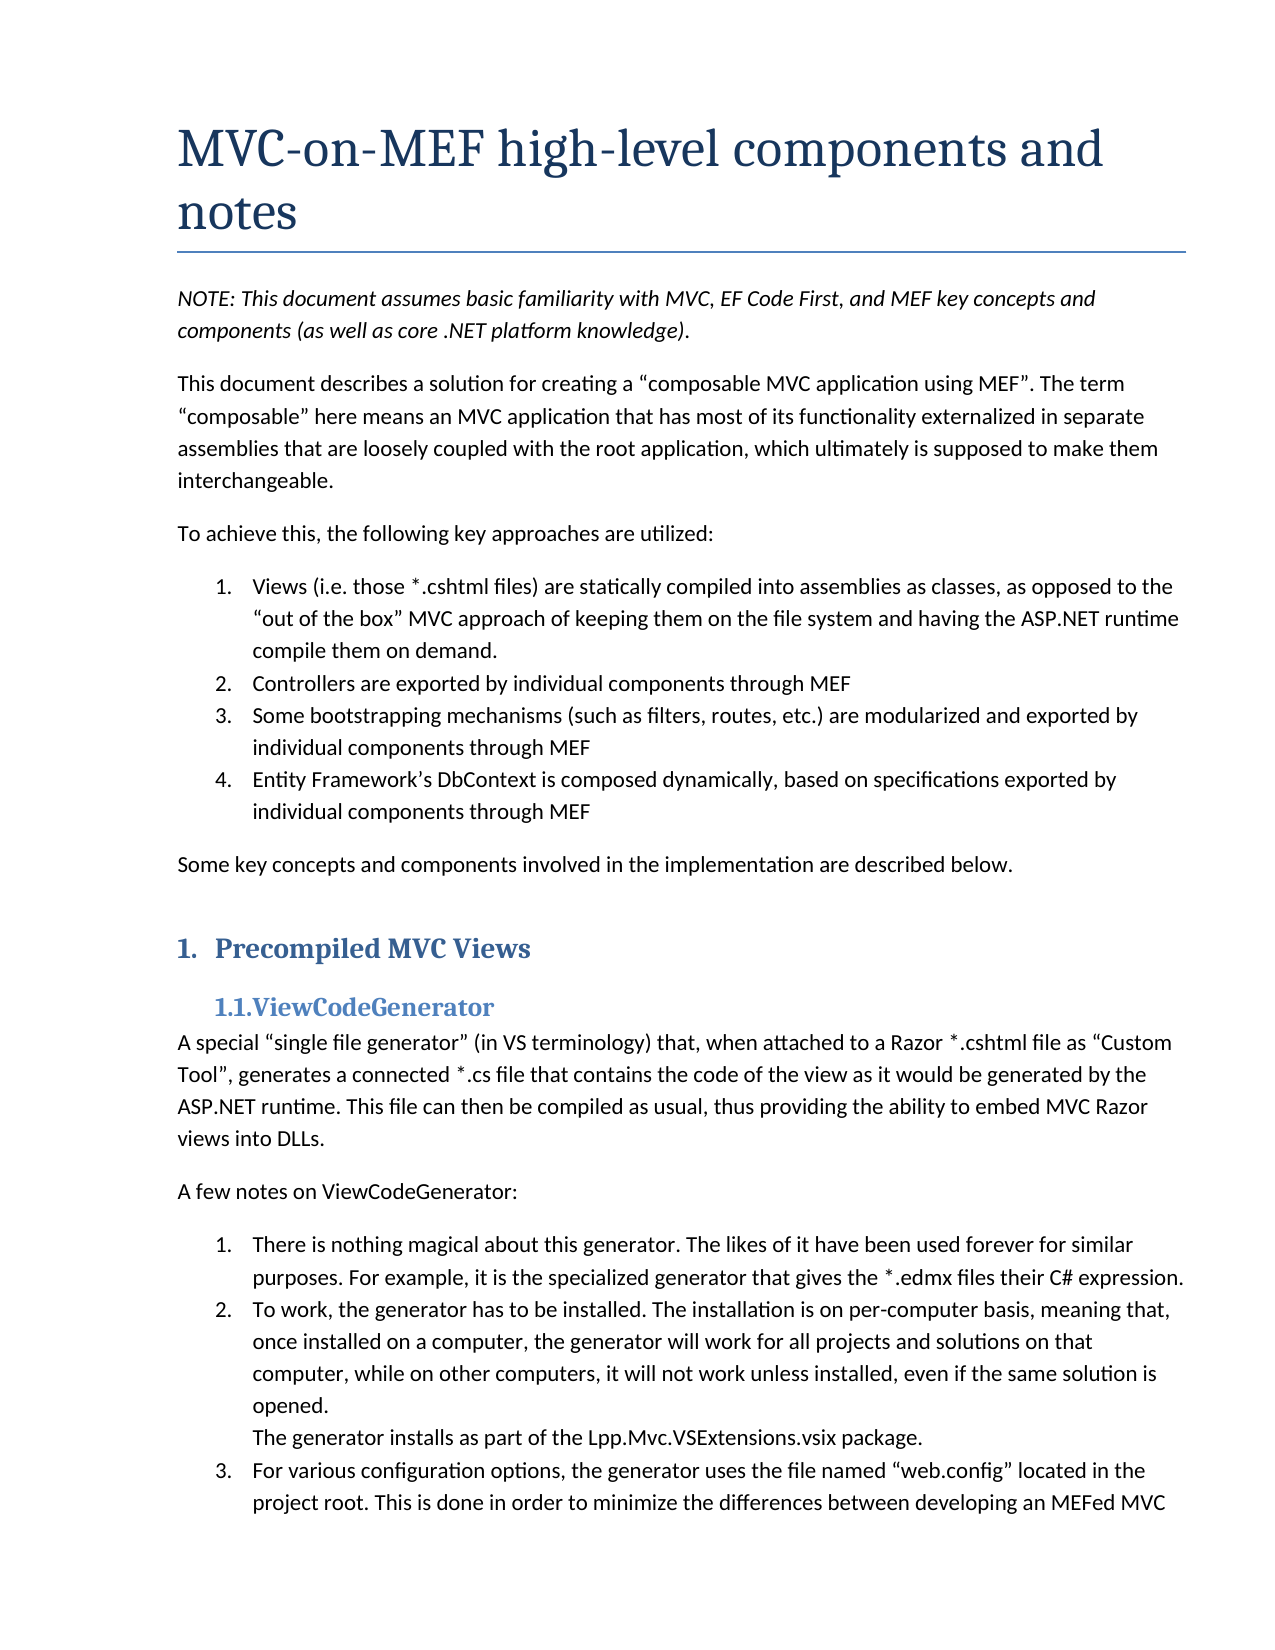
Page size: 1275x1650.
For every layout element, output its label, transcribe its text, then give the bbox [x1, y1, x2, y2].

text This document describes a solution for creating a “composable MVC application using MEF”. The term “composable” here means an MVC application that has most of its functionality externalized in separate assemblies that are loosely coupled with the root application, which ultimately is supposed to make them interchangeable. [177, 369, 1186, 494]
text Some key concepts and components involved in the implementation are described below. [177, 851, 1186, 878]
text NOTE: This document assumes basic familiarity with MVC, EF Code First, and MEF key concepts and components (as well as core .NET platform knowledge). [177, 284, 1186, 344]
text A special “single file generator” (in VS terminology) that, when attached to a Razor *.cshtml file as “Custom Tool”, generates a connected *.cs file that contains the code of the view as it would be generated by the ASP.NET runtime. This file can then be compiled as usual, thus providing the ability to embed MVC Razor views into DLLs. [177, 1028, 1186, 1152]
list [215, 1456, 1186, 1516]
list Entity Framework’s DbContext is composed dynamically, based on specifications exported by individual components through MEF [215, 765, 1186, 826]
subtitle Precompiled MVC Views [177, 933, 1186, 966]
list There is nothing magical about this generator. The likes of it have been used forever for similar purposes. For example, it is the specialized generator that gives the *.edmx files their C# expression. [215, 1230, 1186, 1291]
text A few notes on ViewCodeGenerator: [177, 1177, 1186, 1205]
list Controllers are exported by individual components through MEF [215, 669, 1186, 697]
subtitle ViewCodeGenerator [215, 992, 1186, 1023]
text To achieve this, the following key approaches are utilized: [177, 519, 1186, 547]
list Some bootstrapping mechanisms (such as filters, routes, etc.) are modularized and exported by individual components through MEF [215, 701, 1186, 761]
title MVC-on-MEF high-level components and notes [177, 118, 1186, 251]
list Views (i.e. those *.cshtml files) are statically compiled into assemblies as classes, as opposed to the “out of the box” MVC approach of keeping them on the file system and having the ASP.NET runtime compile them on demand. [215, 572, 1186, 664]
list To work, the generator has to be installed. The installation is on per-computer basis, meaning that, once installed on a computer, the generator will work for all projects and solutions on that computer, while on other computers, it will not work unless installed, even if the same solution is opened. The generator installs as part of the Lpp.Mvc.VSExtensions.vsix package. [215, 1295, 1186, 1452]
